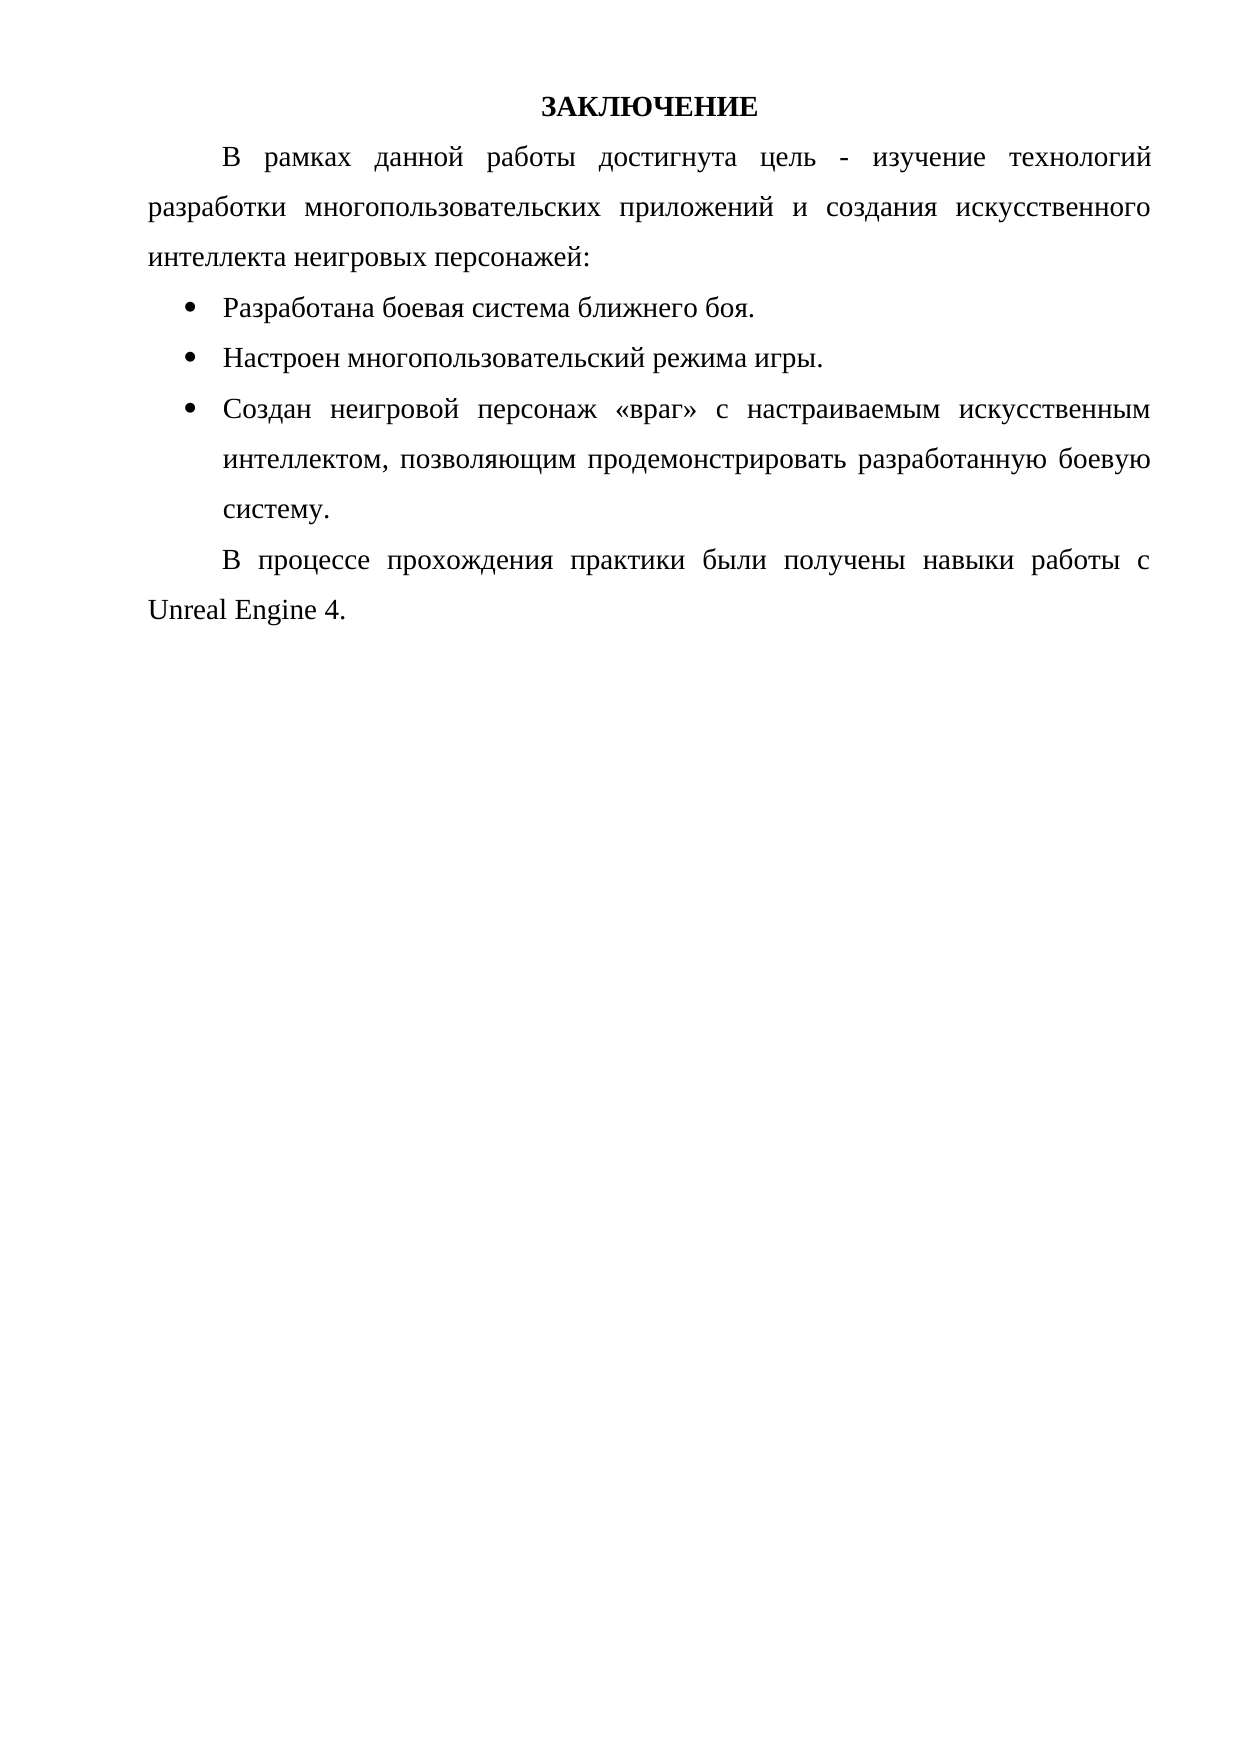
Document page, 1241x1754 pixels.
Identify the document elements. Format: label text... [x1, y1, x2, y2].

text В рамках данной работы достигнута цель - изучение технологий разработки многопользовательских приложений и создания искусственного интеллекта неигровых персонажей: [148, 139, 1152, 273]
list Разработана боевая система ближнего боя. [185, 290, 1152, 323]
list Создан неигровой персонаж «враг» с настраиваемым искусственным интеллектом, позволяющим продемонстрировать разработанную боевую систему. [185, 391, 1152, 525]
list Настроен многопользовательский режима игры. [185, 340, 1152, 374]
text ЗАКЛЮЧЕНИЕ [148, 89, 1152, 122]
text В процессе прохождения практики были получены навыки работы с Unreal Engine 4. [148, 542, 1152, 626]
